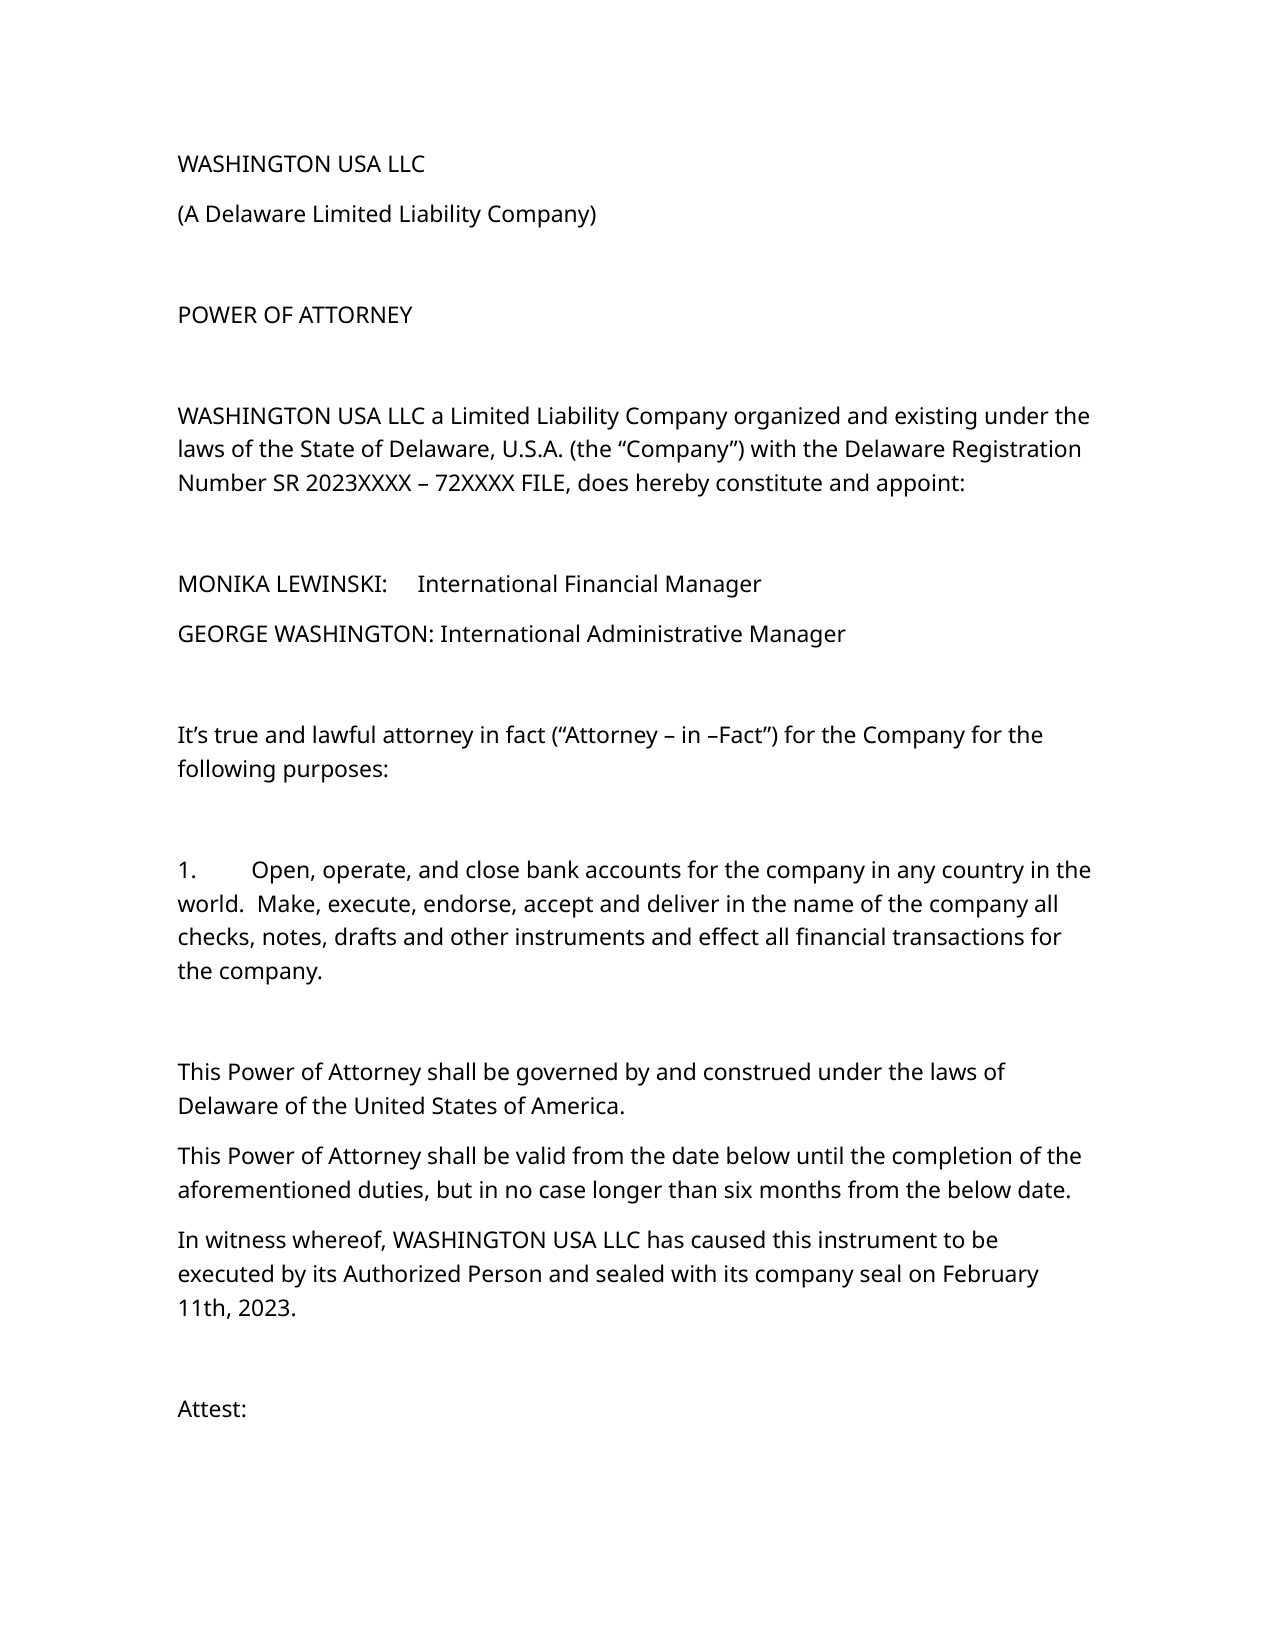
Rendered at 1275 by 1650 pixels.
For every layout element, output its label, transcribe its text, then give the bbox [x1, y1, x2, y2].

text This Power of Attorney shall be valid from the date below until the completion of the aforementioned duties, but in no case longer than six months from the below date. [177, 1140, 1098, 1205]
text It’s true and lawful attorney in fact (“Attorney – in –Fact”) for the Company for the following purposes: [177, 719, 1098, 784]
text WASHINGTON USA LLC [177, 148, 1098, 179]
text POWER OF ATTORNEY [177, 299, 1098, 330]
text Attest: [177, 1393, 1098, 1424]
text This Power of Attorney shall be governed by and construed under the laws of Delaware of the United States of America. [177, 1056, 1098, 1121]
text GEORGE WASHINGTON: International Administrative Manager [177, 618, 1098, 650]
text MONIKA LEWINSKI: International Financial Manager [177, 568, 1098, 599]
text 1. Open, operate, and close bank accounts for the company in any country in the world. Make, execute, endorse, accept and deliver in the name of the company all checks, notes, drafts and other instruments and effect all financial transactions for the company. [177, 854, 1098, 986]
text (A Delaware Limited Liability Company) [177, 198, 1098, 229]
text WASHINGTON USA LLC a Limited Liability Company organized and existing under the laws of the State of Delaware, U.S.A. (the “Company”) with the Delaware Registration Number SR 2023XXXX – 72XXXX FILE, does hereby constitute and appoint: [177, 400, 1098, 498]
text In witness whereof, WASHINGTON USA LLC has caused this instrument to be executed by its Authorized Person and sealed with its company seal on February 11th, 2023. [177, 1224, 1098, 1323]
